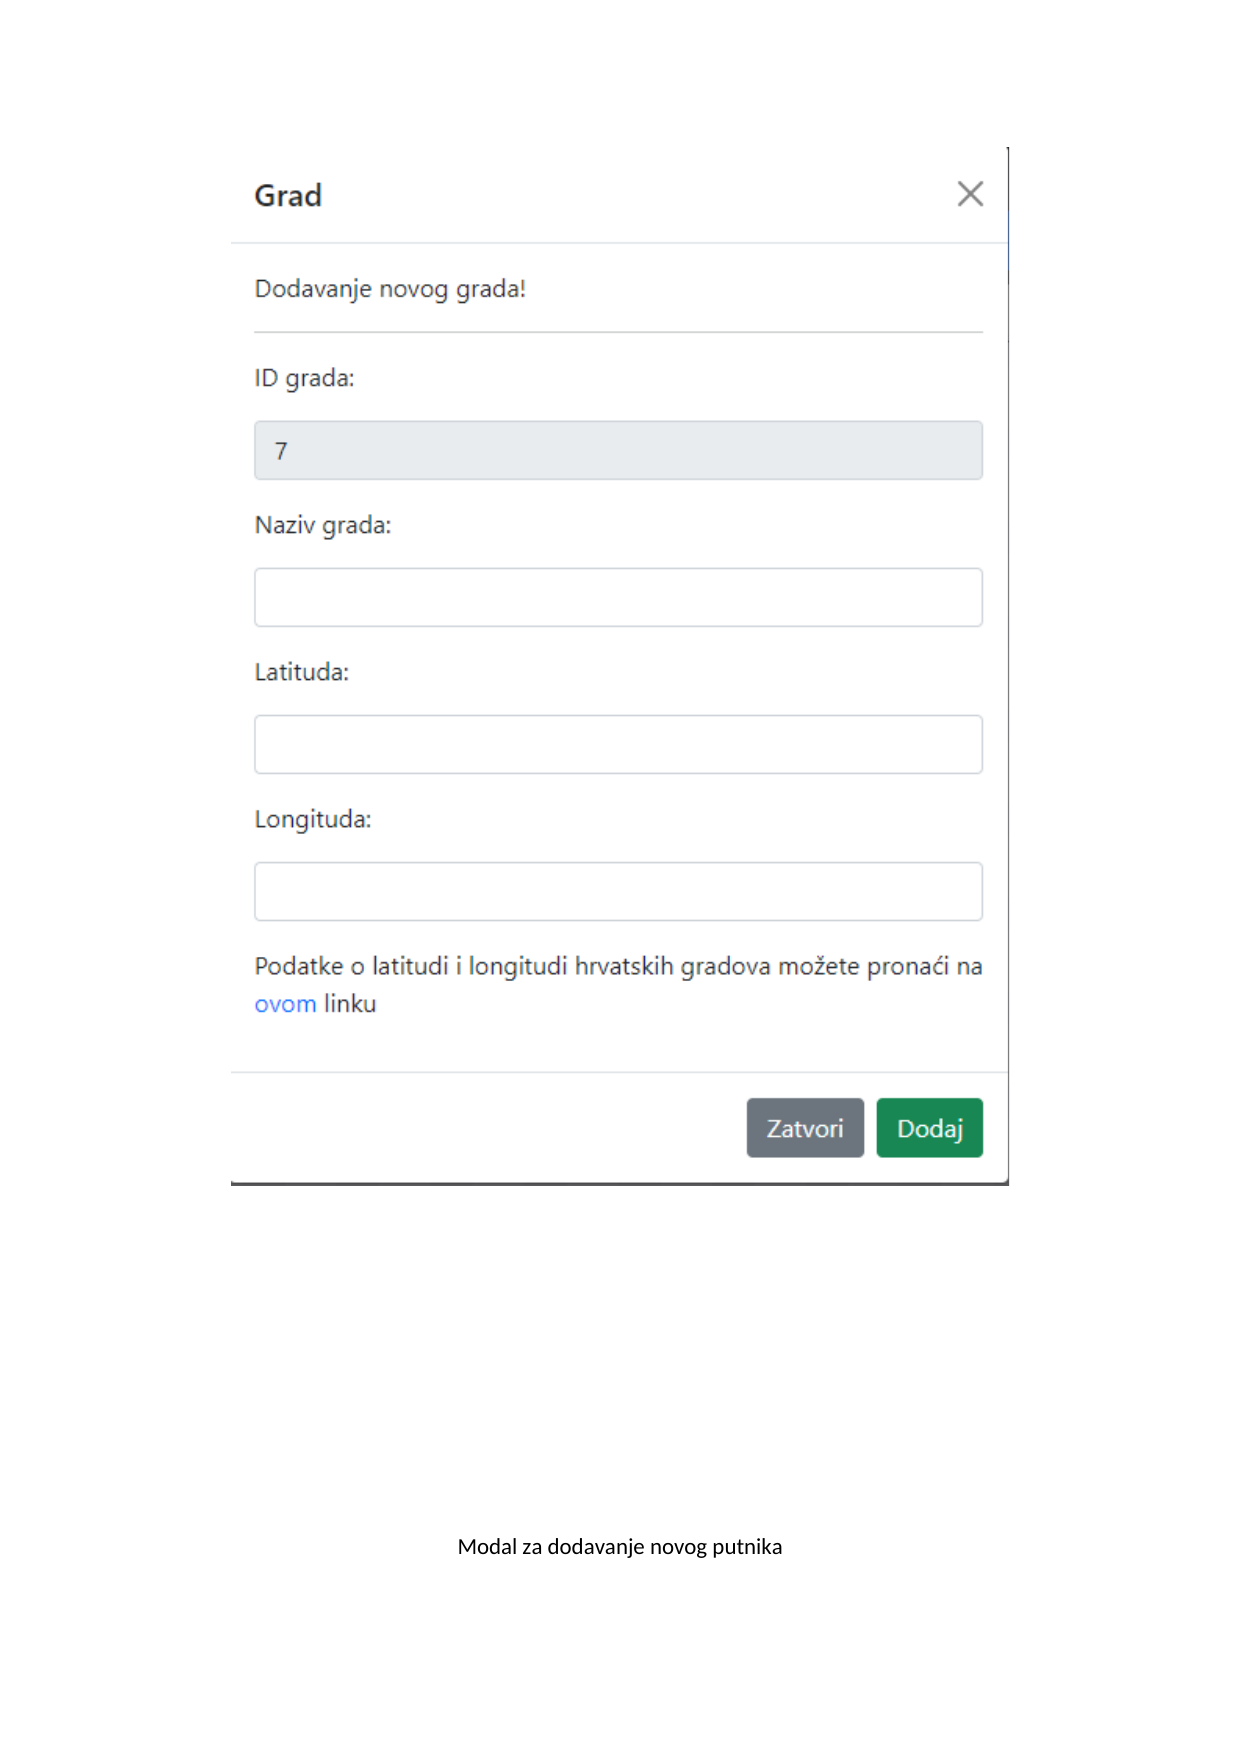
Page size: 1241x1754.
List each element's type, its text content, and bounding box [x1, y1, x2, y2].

picture [231, 147, 1010, 1186]
text Modal za dodavanje novog putnika [148, 1532, 1093, 1560]
